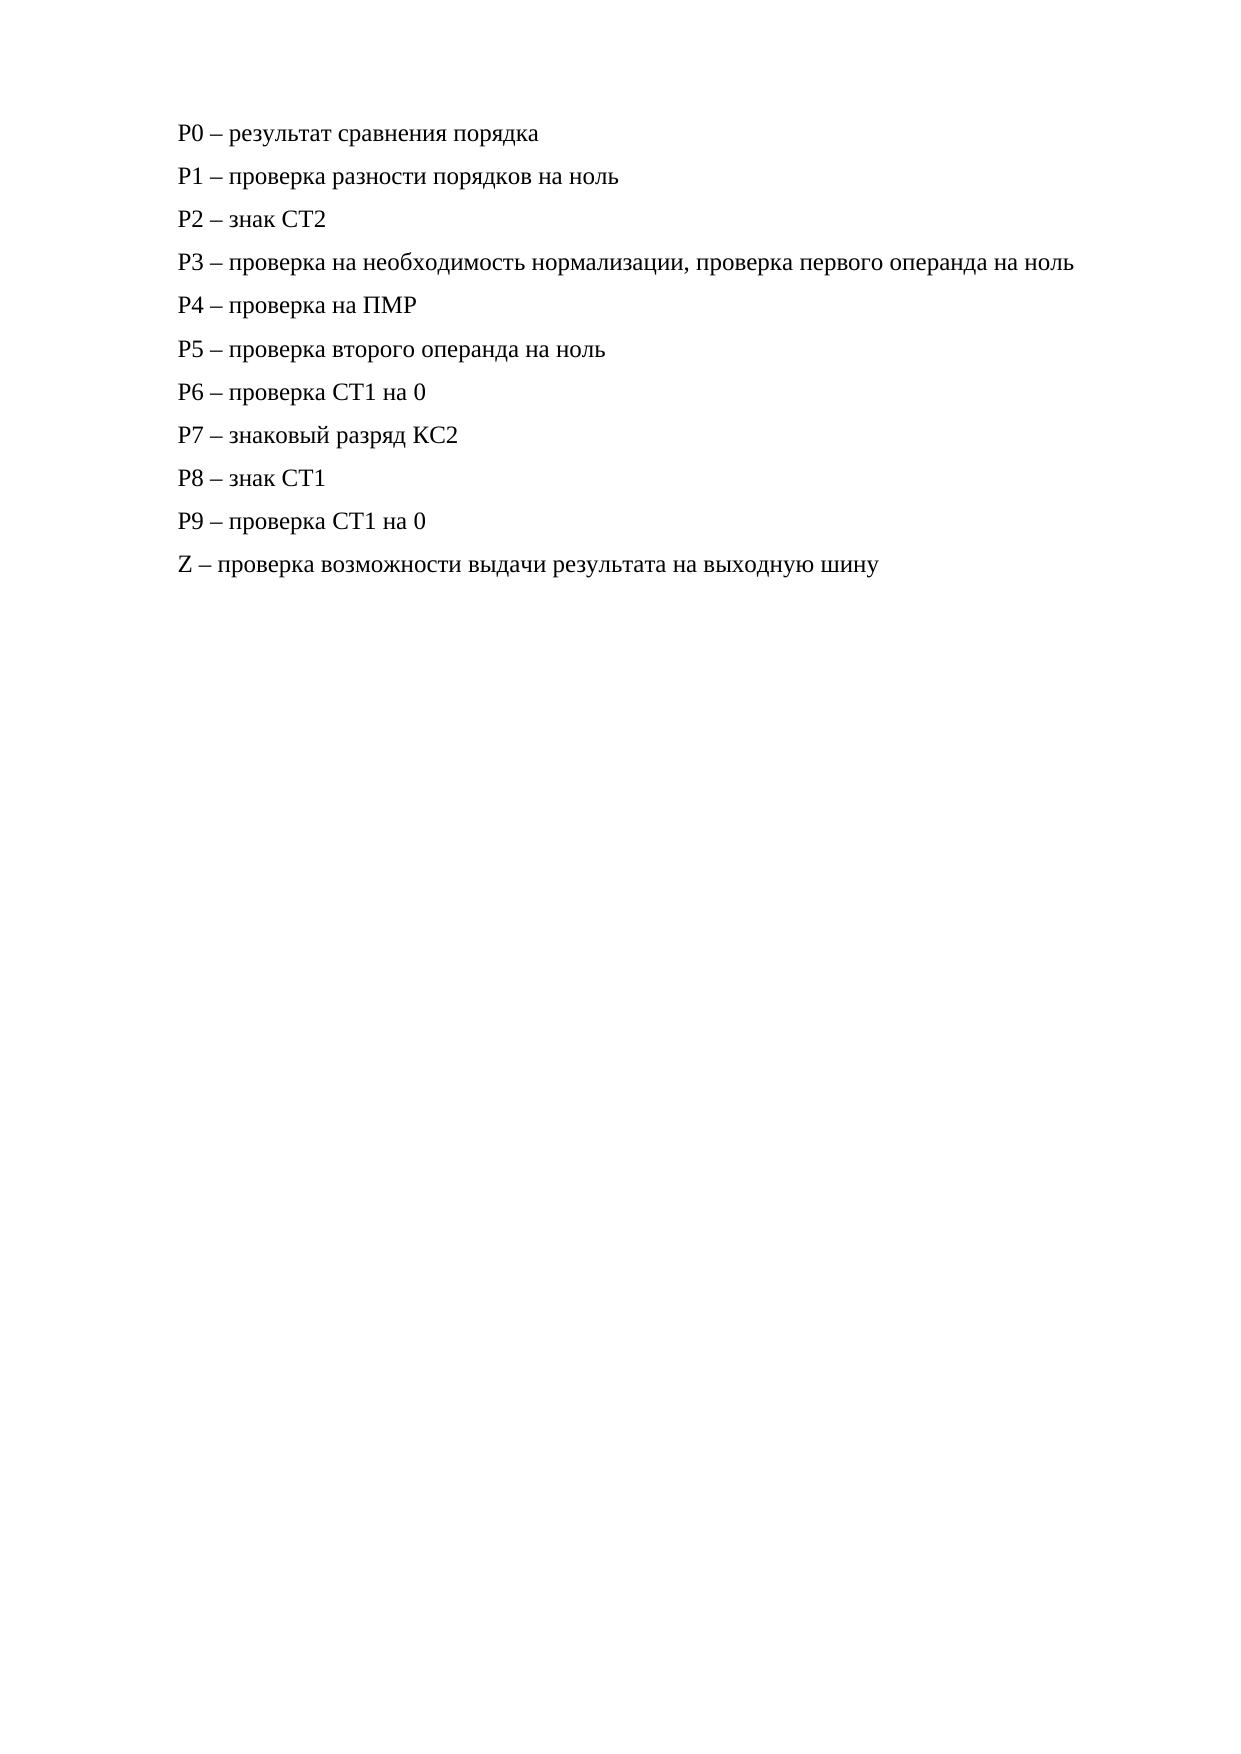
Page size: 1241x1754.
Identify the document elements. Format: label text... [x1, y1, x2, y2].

text P5 – проверка второго операнда на ноль [177, 334, 1152, 362]
text P0 – результат сравнения порядка [177, 118, 1152, 147]
text P8 – знак CT1 [177, 463, 1152, 492]
text P6 – проверка CT1 на 0 [177, 377, 1152, 406]
text P2 – знак CT2 [177, 204, 1152, 233]
text P1 – проверка разности порядков на ноль [177, 161, 1152, 190]
text P4 – проверка на ПМР [177, 291, 1152, 319]
text P3 – проверка на необходимость нормализации, проверка первого операнда на ноль [177, 247, 1152, 276]
text P7 – знаковый разряд КС2 [177, 420, 1152, 449]
text Z – проверка возможности выдачи результата на выходную шину [177, 549, 1152, 578]
text P9 – проверка CT1 на 0 [177, 506, 1152, 535]
